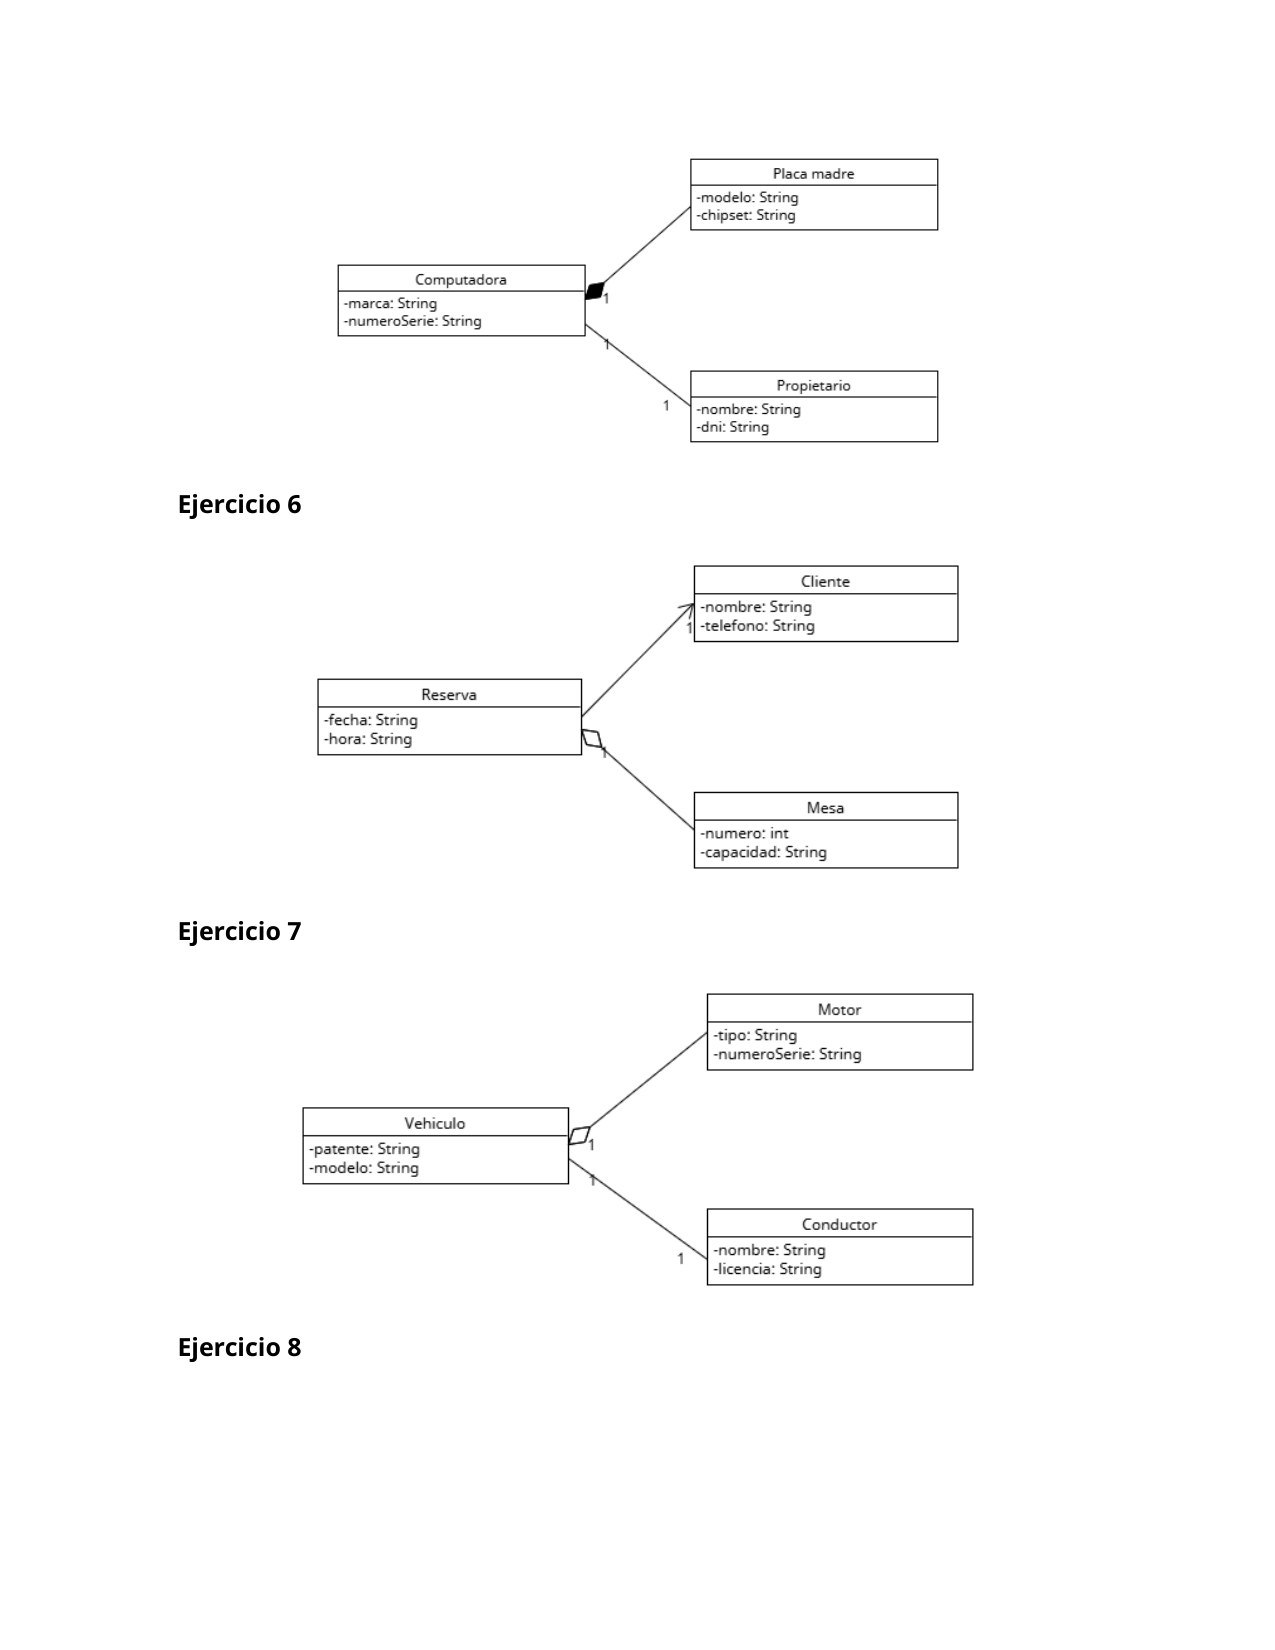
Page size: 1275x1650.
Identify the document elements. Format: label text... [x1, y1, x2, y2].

picture [290, 981, 985, 1297]
text Ejercicio 6 [177, 486, 1098, 520]
picture [326, 147, 949, 453]
picture [305, 554, 970, 880]
text Ejercicio 7 [177, 913, 1098, 947]
text Ejercicio 8 [177, 1330, 1098, 1364]
